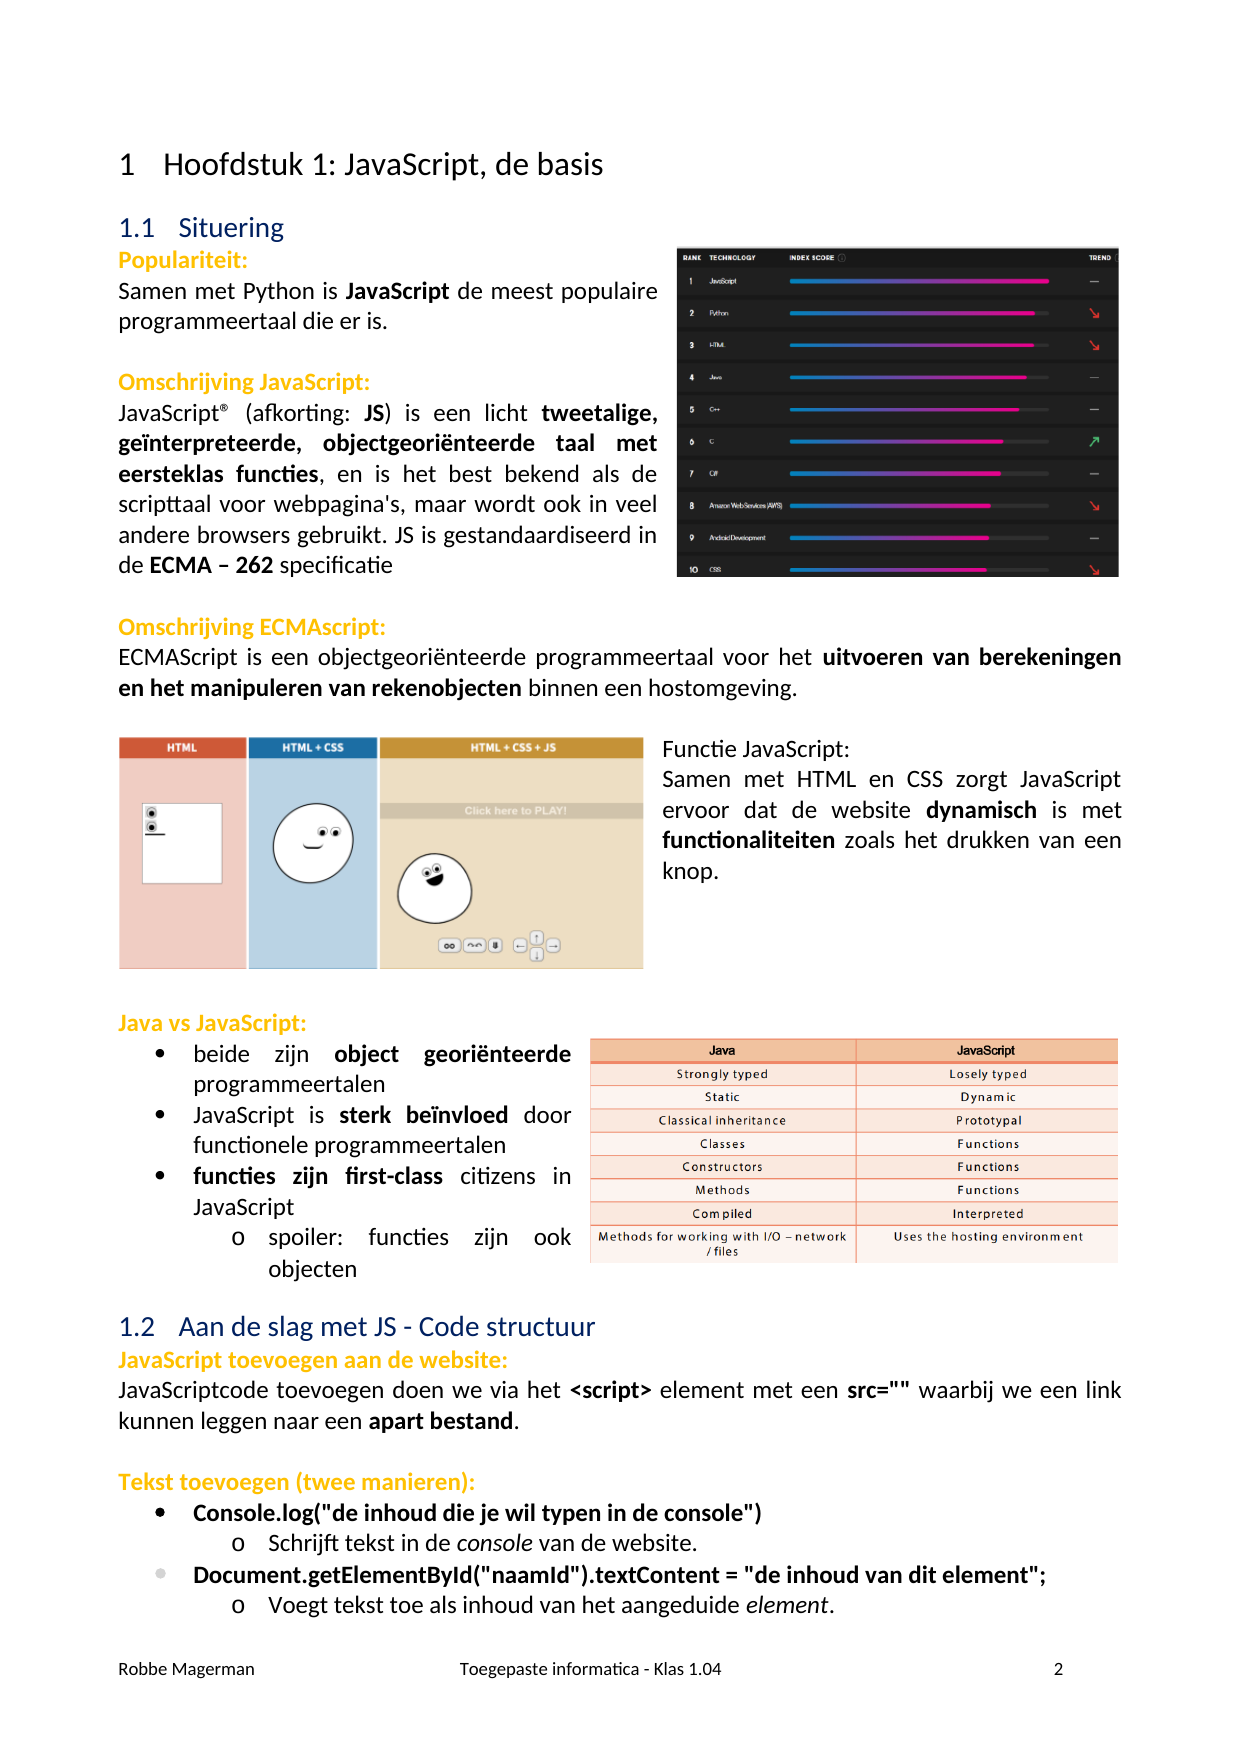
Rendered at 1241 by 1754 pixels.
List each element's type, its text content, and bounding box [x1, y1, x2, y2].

picture [118, 734, 643, 968]
text JavaScriptcode toevoegen doen we via het <script> element met een src="" waarbij we een link kunnen leggen naar een apart bestand. [118, 1374, 1122, 1436]
list JavaScript is sterk beïnvloed door functionele programmeertalen [156, 1099, 589, 1160]
text ECMAScript is een objectgeoriënteerde programmeertaal voor het uitvoeren van berekeningen en het manipuleren van rekenobjecten binnen een hostomgeving. [118, 641, 1122, 702]
text Populariteit: [118, 244, 1122, 275]
text Omschrijving JavaScript: [118, 367, 675, 397]
text Omschrijving ECMAscript: [118, 611, 1122, 641]
text Java vs JavaScript: [118, 1007, 1122, 1038]
text Samen met HTML en CSS zorgt JavaScript ervoor dat de website dynamisch is met functionaliteiten zoals het drukken van een knop. [643, 763, 1122, 885]
subtitle Situering [118, 209, 1122, 244]
list beide zijn object georiënteerde programmeertalen [156, 1038, 589, 1099]
text Tekst toevoegen (twee manieren): [118, 1466, 1122, 1497]
list Voegt tekst toe als inhoud van het aangeduide element. [231, 1589, 1122, 1621]
list functies zijn first-class citizens in JavaScript [156, 1160, 589, 1221]
picture [675, 246, 1119, 575]
subtitle Aan de slag met JS - Code structuur [118, 1308, 1122, 1344]
text JavaScript® (afkorting: JS) is een licht tweetalige, geïnterpreteerde, objectgeoriënteerde taal met eersteklas functies, en is het best bekend als de scripttaal voor webpagina's, maar wordt ook in veel andere browsers gebruikt. JS is gestandaardiseerd in de ECMA – 262 specificatie [118, 397, 1122, 580]
subtitle Hoofdstuk 1: JavaScript, de basis [118, 143, 1122, 184]
list Document.getElementById("naamId").textContent = "de inhoud van dit element"; [156, 1559, 1122, 1589]
list Console.log("de inhoud die je wil typen in de console") [156, 1497, 1122, 1527]
text Samen met Python is JavaScript de meest populaire programmeertaal die er is. [118, 275, 675, 336]
picture [589, 1037, 1117, 1263]
text Functie JavaScript: [118, 733, 1122, 763]
list spoiler: functies zijn ook objecten [231, 1221, 1122, 1283]
list Schrijft tekst in de console van de website. [231, 1527, 1122, 1559]
text JavaScript toevoegen aan de website: [118, 1344, 1122, 1374]
